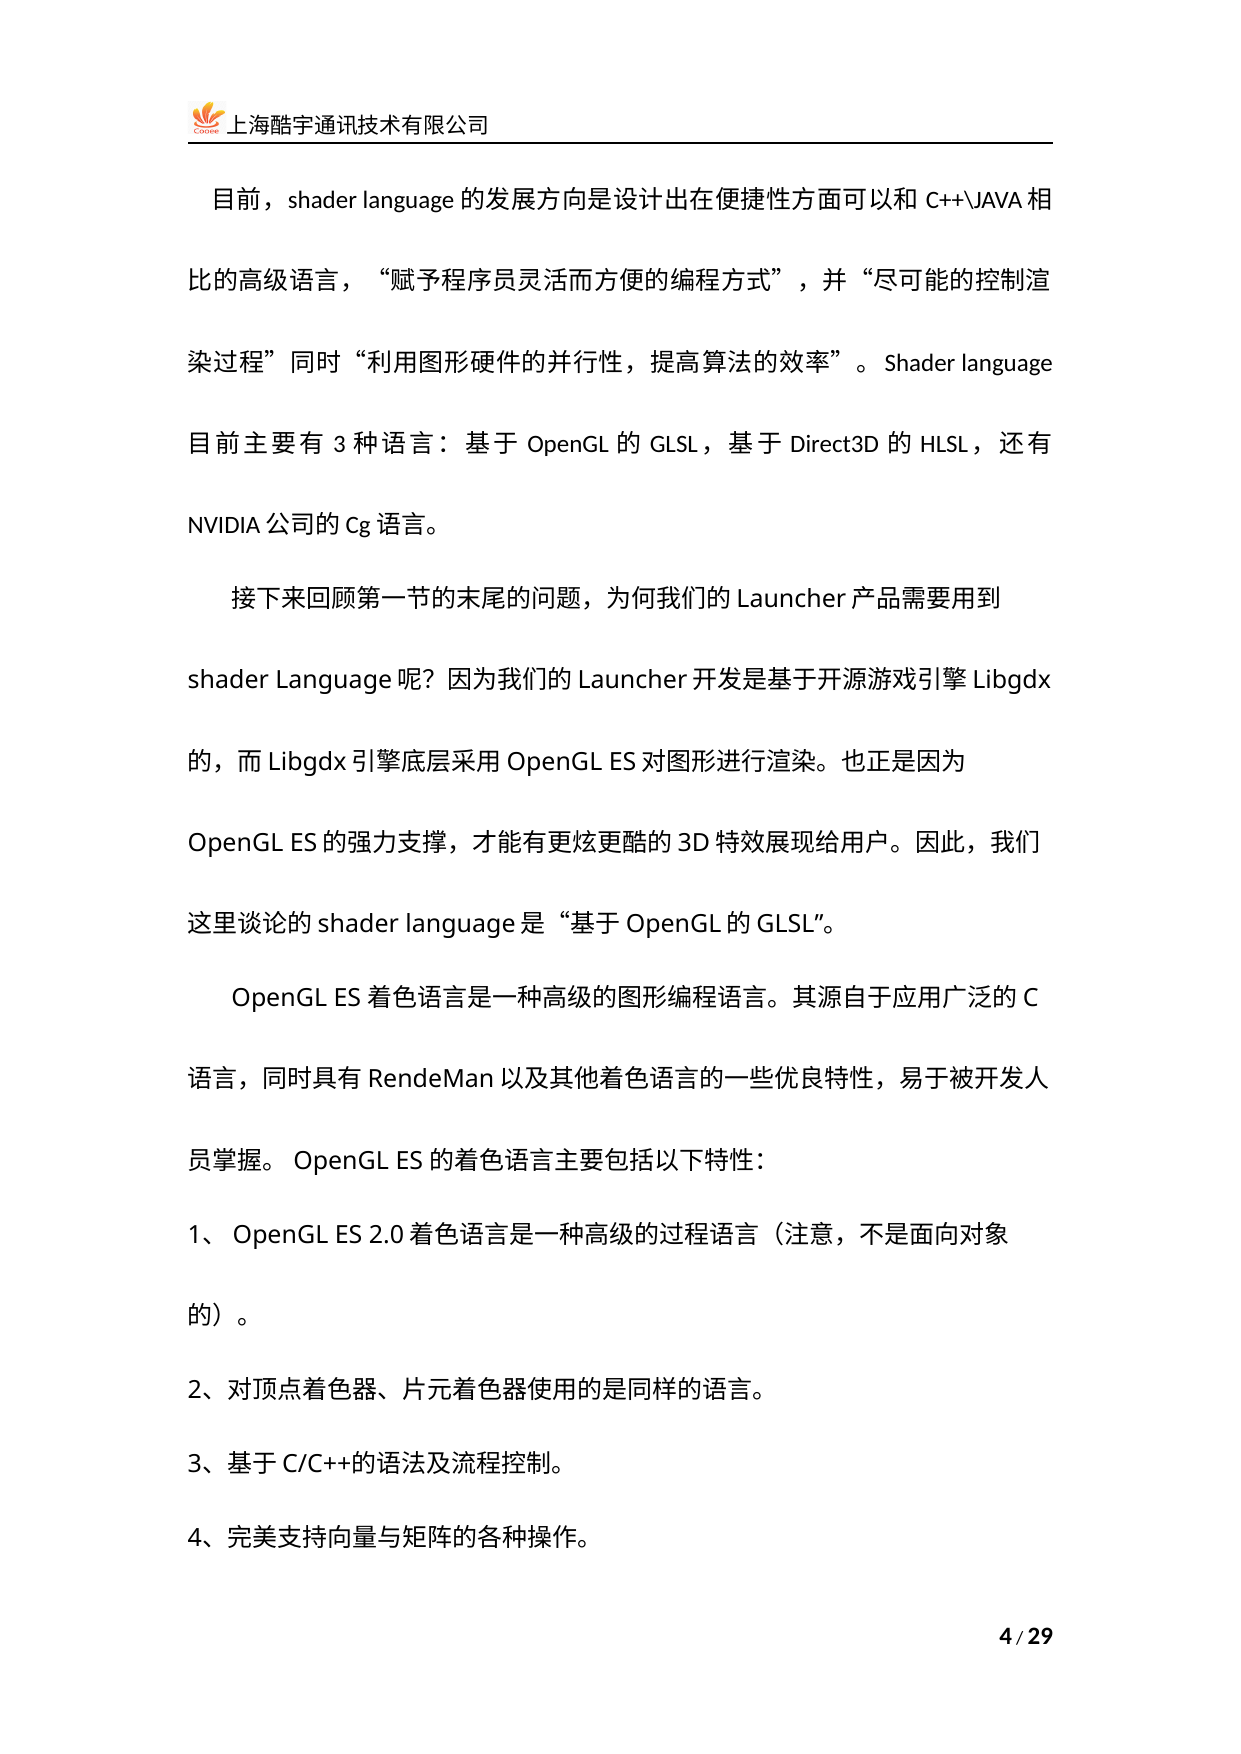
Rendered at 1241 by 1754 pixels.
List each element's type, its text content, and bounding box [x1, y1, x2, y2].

text 接下来回顾第一节的末尾的问题，为何我们的Launcher产品需要用到shader Language呢？因为我们的Launcher开发是基于开源游戏引擎Libgdx的，而Libgdx引擎底层采用OpenGL ES对图形进行渲染。也正是因为OpenGL ES的强力支撑，才能有更炫更酷的3D特效展现给用户。因此，我们这里谈论的shader language是“基于OpenGL的GLSL”。 [187, 564, 1053, 954]
text 2、对顶点着色器、片元着色器使用的是同样的语言。 [187, 1355, 1053, 1420]
picture [187, 101, 227, 134]
text 3、基于C/C++的语法及流程控制。 [187, 1429, 1053, 1494]
text 1、 OpenGL ES 2.0着色语言是一种高级的过程语言（注意，不是面向对象的）。 [187, 1200, 1053, 1346]
text 4、完美支持向量与矩阵的各种操作。 [187, 1503, 1053, 1568]
text 目前，shader language的发展方向是设计出在便捷性方面可以和C++\JAVA相比的高级语言，“赋予程序员灵活而方便的编程方式”，并“尽可能的控制渲染过程”同时“利用图形硬件的并行性，提高算法的效率”。Shader language目前主要有3种语言：基于OpenGL的GLSL，基于Direct3D的HLSL，还有NVIDIA公司的Cg 语言。 [187, 165, 1053, 555]
text OpenGL ES 着色语言是一种高级的图形编程语言。其源自于应用广泛的C语言，同时具有RendeMan以及其他着色语言的一些优良特性，易于被开发人员掌握。 OpenGL ES 的着色语言主要包括以下特性： [187, 963, 1053, 1191]
